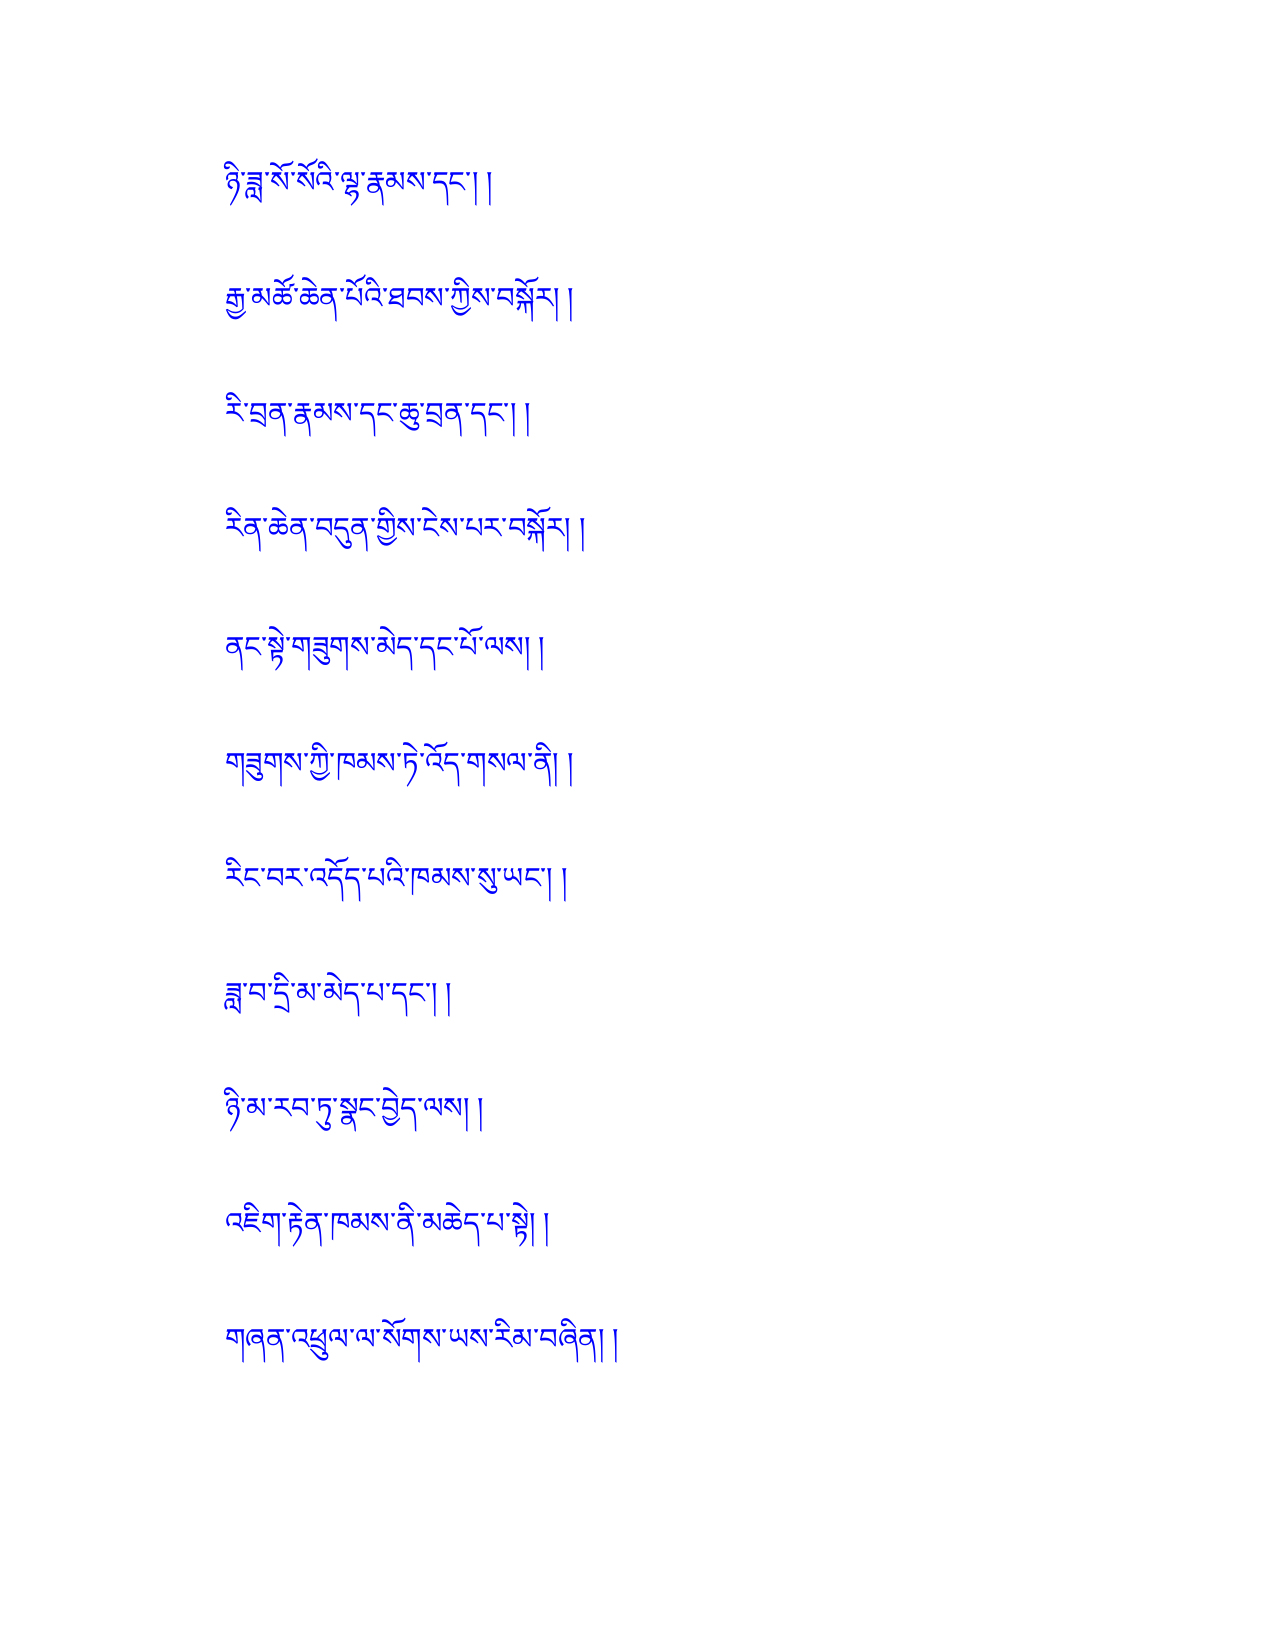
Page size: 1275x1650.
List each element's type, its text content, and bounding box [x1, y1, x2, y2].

text ཉི་ཟླ་སོ་སོའི་ལྷ་རྣམས་དང༌། ། [225, 150, 1050, 232]
text རིང་བར་འདོད་པའི་ཁམས་སུ་ཡང༌། ། [225, 845, 1050, 927]
text གཟུགས་ཀྱི་ཁམས་ཏེ་འོད་གསལ་ནི། ། [225, 730, 1050, 812]
text རི་བྲན་རྣམས་དང་ཆུ་བྲན་དང༌། ། [225, 380, 1050, 462]
text འཇིག་རྟེན་ཁམས་ནི་མཆེད་པ་སྟེ། ། [225, 1191, 1050, 1273]
text རིན་ཆེན་བདུན་གྱིས་ངེས་པར་བསྐོར། ། [225, 496, 1050, 578]
text ཉི་མ་རབ་ཏུ་སྣང་བྱེད་ལས། ། [225, 1076, 1050, 1158]
text གཞན་འཕྲུལ་ལ་སོགས་ཡས་རིམ་བཞིན། ། [225, 1306, 1050, 1388]
text རྒྱ་མཚོ་ཆེན་པོའི་ཐབས་ཀྱིས་བསྐོར། ། [225, 265, 1050, 347]
text ཟླ་བ་དྲི་མ་མེད་པ་དང༌། ། [225, 961, 1050, 1043]
text ནང་སྟེ་གཟུགས་མེད་དང་པོ་ལས། ། [225, 615, 1050, 697]
